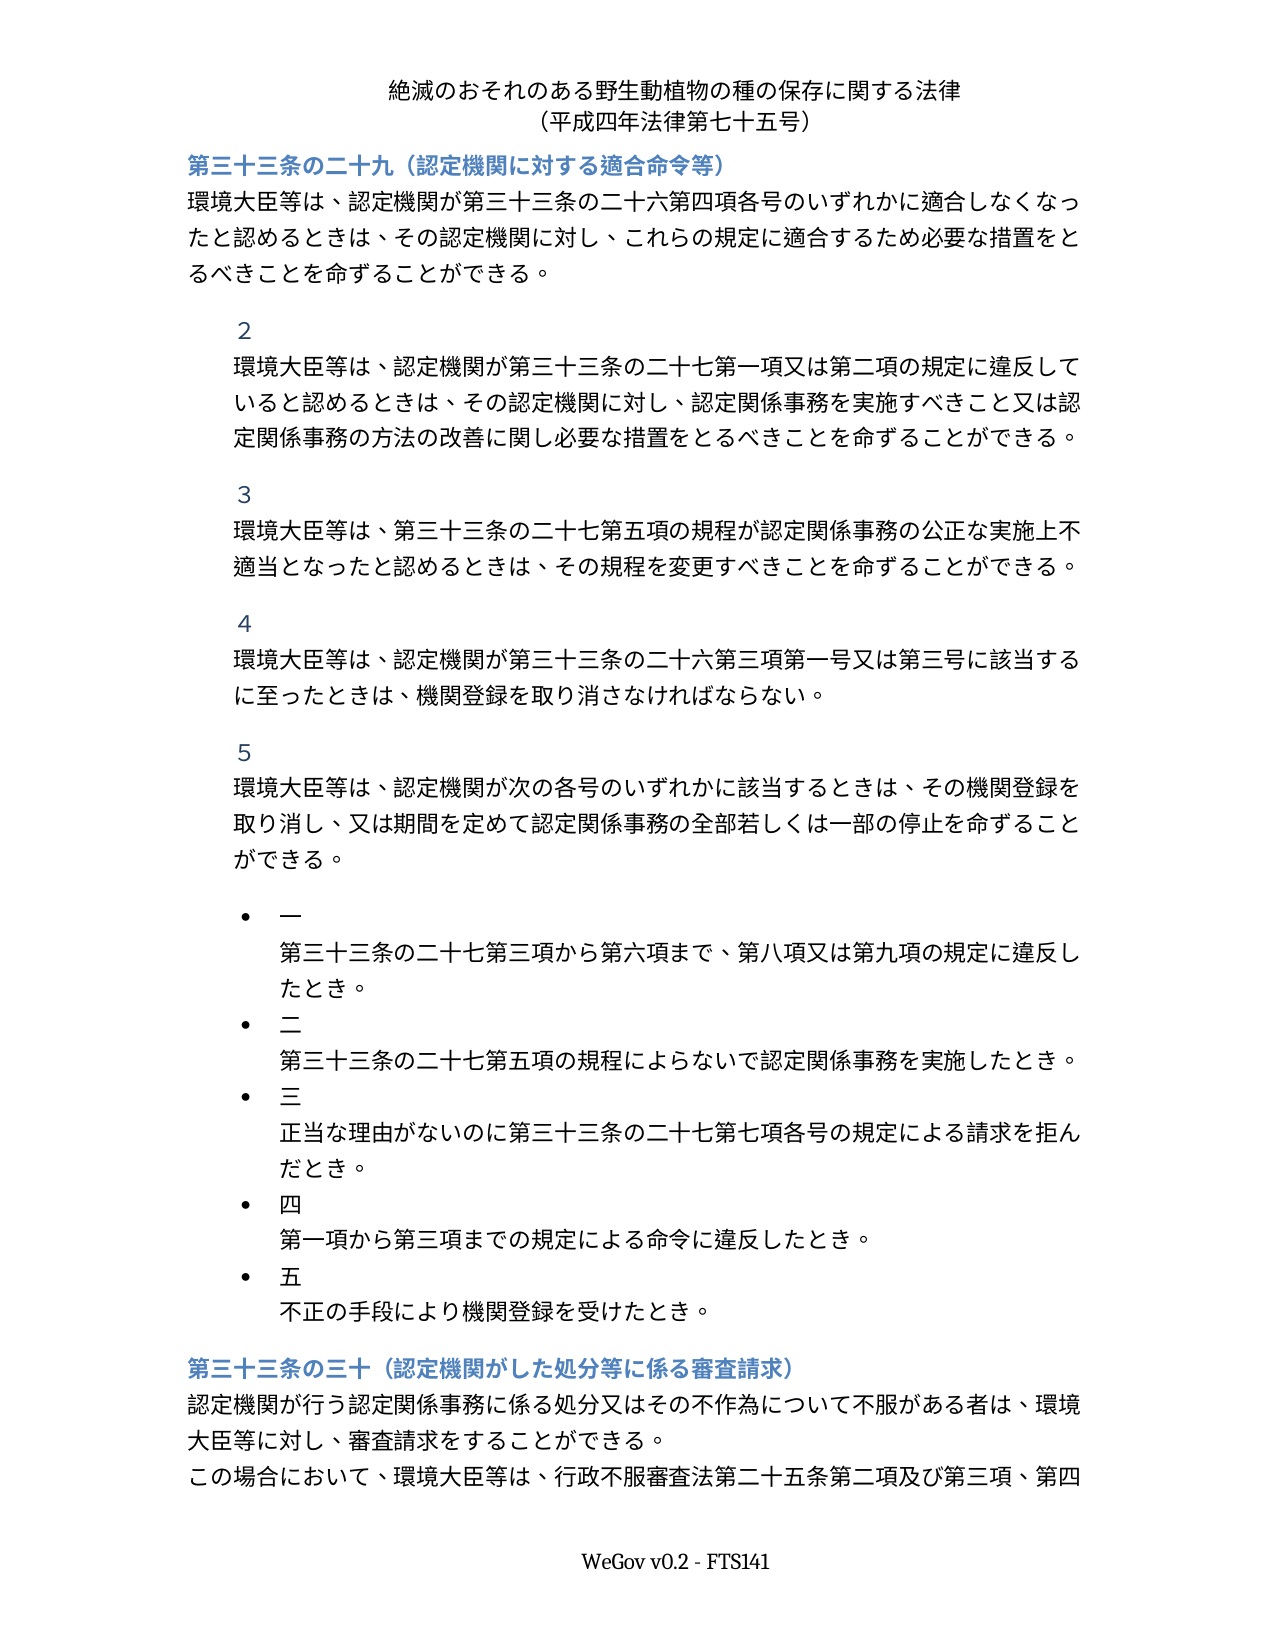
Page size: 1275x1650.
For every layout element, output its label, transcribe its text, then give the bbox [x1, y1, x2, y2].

text 環境大臣等は、認定機関が第三十三条の二十六第三項第一号又は第三号に該当するに至ったときは、機関登録を取り消さなければならない。 [233, 644, 1087, 711]
subtitle ２ [233, 314, 1087, 346]
list 五 不正の手段により機関登録を受けたとき。 [242, 1260, 1087, 1328]
list 三 正当な理由がないのに第三十三条の二十七第七項各号の規定による請求を拒んだとき。 [242, 1081, 1087, 1184]
text 環境大臣等は、認定機関が第三十三条の二十七第一項又は第二項の規定に違反していると認めるときは、その認定機関に対し、認定関係事務を実施すべきこと又は認定関係事務の方法の改善に関し必要な措置をとるべきことを命ずることができる。 [233, 351, 1087, 454]
subtitle 第三十三条の二十九（認定機関に対する適合命令等） [187, 150, 1087, 181]
subtitle ５ [233, 736, 1087, 768]
text 環境大臣等は、認定機関が第三十三条の二十六第四項各号のいずれかに適合しなくなったと認めるときは、その認定機関に対し、これらの規定に適合するため必要な措置をとるべきことを命ずることができる。 [187, 186, 1087, 289]
subtitle ３ [233, 479, 1087, 510]
list 一 第三十三条の二十七第三項から第六項まで、第八項又は第九項の規定に違反したとき。 [242, 901, 1087, 1004]
list 四 第一項から第三項までの規定による命令に違反したとき。 [242, 1188, 1087, 1256]
text 環境大臣等は、認定機関が次の各号のいずれかに該当するときは、その機関登録を取り消し、又は期間を定めて認定関係事務の全部若しくは一部の停止を命ずることができる。 [233, 772, 1087, 876]
list 二 第三十三条の二十七第五項の規程によらないで認定関係事務を実施したとき。 [242, 1009, 1087, 1076]
subtitle ４ [233, 608, 1087, 639]
subtitle 第三十三条の三十（認定機関がした処分等に係る審査請求） [187, 1353, 1087, 1384]
text 環境大臣等は、第三十三条の二十七第五項の規程が認定関係事務の公正な実施上不適当となったと認めるときは、その規程を変更すべきことを命ずることができる。 [233, 515, 1087, 582]
